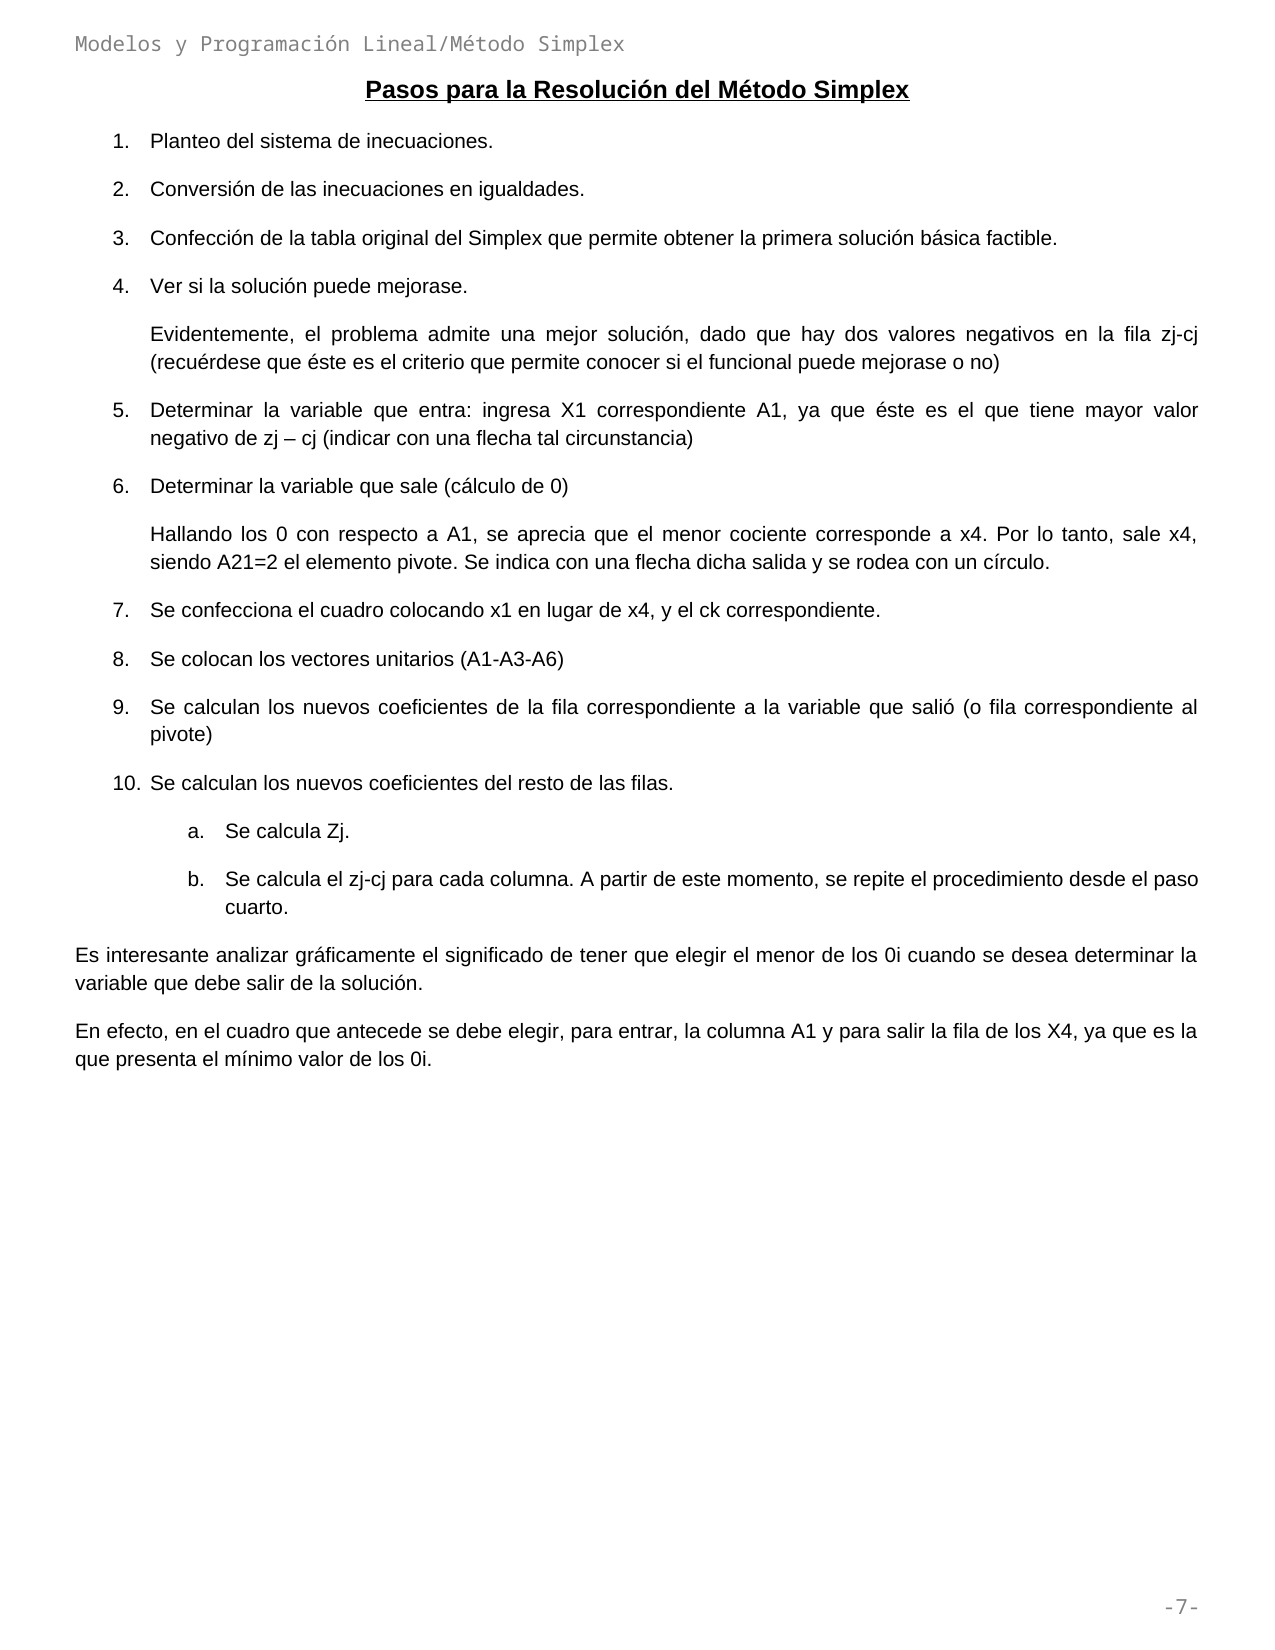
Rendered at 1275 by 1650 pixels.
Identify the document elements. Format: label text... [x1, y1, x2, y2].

list Se calculan los nuevos coeficientes del resto de las filas. [112, 771, 1200, 794]
text Es interesante analizar gráficamente el significado de tener que elegir el menor de los 0i cuando se desea determinar la variable que debe salir de la solución. [75, 943, 1200, 994]
list Se calcula el zj-cj para cada columna. A partir de este momento, se repite el procedimiento desde el paso cuarto. [187, 867, 1200, 919]
list Planteo del sistema de inecuaciones. [112, 129, 1200, 153]
list Se colocan los vectores unitarios (A1-A3-A6) [112, 646, 1200, 670]
list Determinar la variable que entra: ingresa X1 correspondiente A1, ya que éste es el que tiene mayor valor negativo de zj – cj (indicar con una flecha tal circunstancia) [112, 398, 1200, 449]
list Determinar la variable que sale (cálculo de 0) [112, 474, 1200, 498]
list Se calculan los nuevos coeficientes de la fila correspondiente a la variable que salió (o fila correspondiente al pivote) [112, 695, 1200, 746]
text Hallando los 0 con respecto a A1, se aprecia que el menor cociente corresponde a x4. Por lo tanto, sale x4, siendo A21=2 el elemento pivote. Se indica con una flecha dicha salida y se rodea con un círculo. [150, 522, 1200, 574]
text Evidentemente, el problema admite una mejor solución, dado que hay dos valores negativos en la fila zj-cj (recuérdese que éste es el criterio que permite conocer si el funcional puede mejorase o no) [150, 322, 1200, 374]
list Se confecciona el cuadro colocando x1 en lugar de x4, y el ck correspondiente. [112, 598, 1200, 622]
list Conversión de las inecuaciones en igualdades. [112, 177, 1200, 201]
list Ver si la solución puede mejorase. [112, 274, 1200, 298]
text Pasos para la Resolución del Método Simplex [75, 75, 1200, 104]
list Se calcula Zj. [187, 819, 1200, 843]
list Confección de la tabla original del Simplex que permite obtener la primera solución básica factible. [112, 226, 1200, 249]
text En efecto, en el cuadro que antecede se debe elegir, para entrar, 1 y para salir la fila de los X4, ya que es la que presenta el mínimo valor de los 0i. [75, 1019, 1200, 1070]
